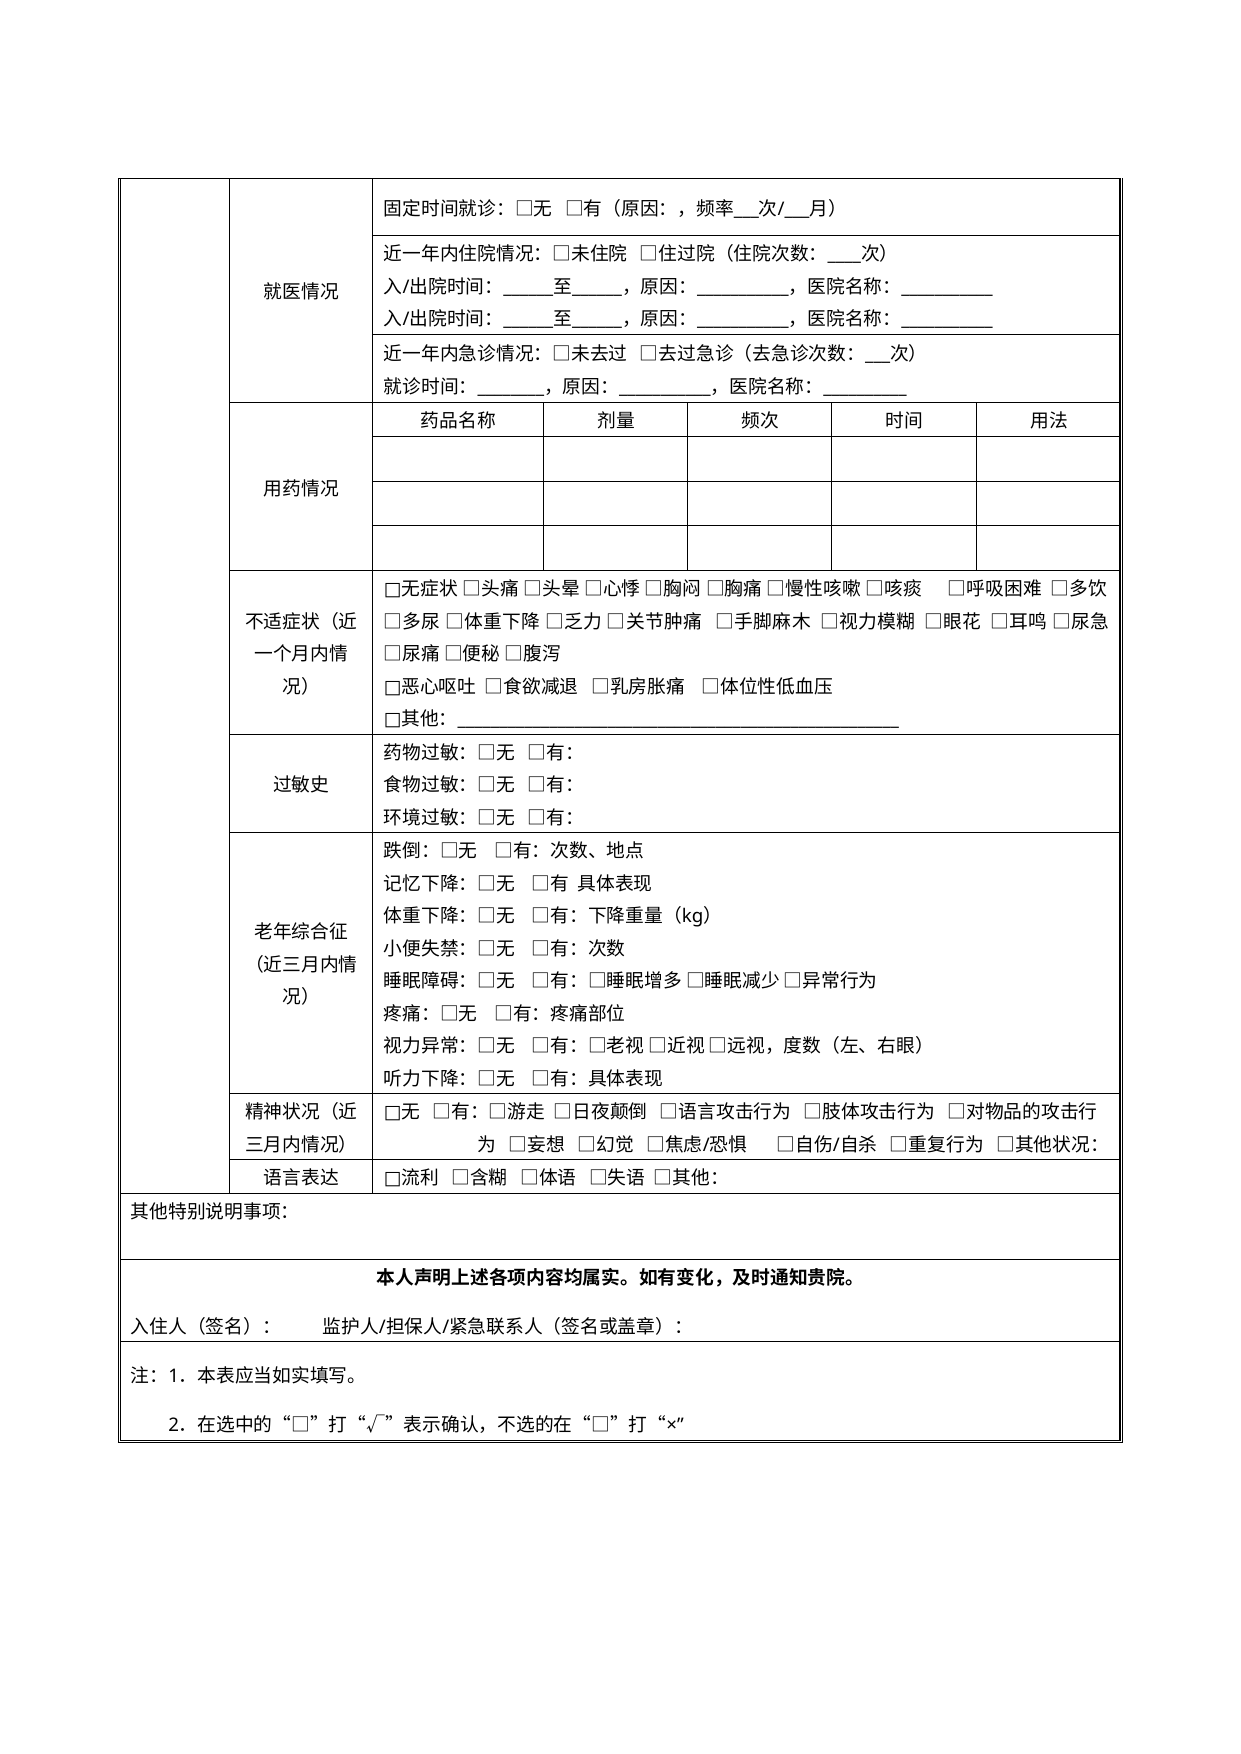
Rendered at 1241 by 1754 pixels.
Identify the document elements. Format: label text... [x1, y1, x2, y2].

table_cell 药品名称 [373, 403, 543, 436]
table_cell 近一年内住院情况：□未住院 □住过院（住院次数：____次） 入/出院时间：______至______，原因：___________，医院名称：___________ 入/出院时间：______至______，原因：___________，医院名称：___________ [373, 236, 1119, 334]
table_cell [373, 482, 543, 525]
table_cell [544, 526, 687, 570]
table_cell 语言表达 [230, 1160, 372, 1193]
table_cell 用法 [977, 403, 1119, 436]
table_cell 老年综合征（近三月内情况） [230, 833, 372, 1093]
table_cell □无 □有：□游走 □日夜颠倒 □语言攻击行为 □肢体攻击行为 □对物品的攻击行为 □妄想 □幻觉 □焦虑/恐惧 □自伤/自杀 □重复行为 □其他状况： [373, 1094, 1119, 1159]
table_cell 注：1．本表应当如实填写。 2．在选中的“□”打“√”表示确认，不选的在“□”打“×” [121, 1342, 1119, 1440]
table_cell 固定时间就诊：□无 □有（原因：，频率___次/___月） [373, 179, 1119, 235]
table_cell 就医情况 [230, 179, 372, 402]
table_cell 不适症状（近一个月内情况） [230, 571, 372, 734]
table_cell 精神状况（近三月内情况） [230, 1094, 372, 1159]
table_cell [977, 437, 1119, 481]
table_cell 过敏史 [230, 735, 372, 832]
table_cell [373, 526, 543, 570]
table_cell 药物过敏：□无 □有： 食物过敏：□无 □有： 环境过敏：□无 □有： [373, 735, 1119, 832]
table_cell 剂量 [544, 403, 687, 436]
table_cell 时间 [832, 403, 976, 436]
table_cell □无症状 □头痛 □头晕 □心悸 □胸闷 □胸痛 □慢性咳嗽 □咳痰 □呼吸困难 □多饮 □多尿 □体重下降 □乏力 □关节肿痛 □手脚麻木 □视力模糊 □眼花 □耳鸣 □尿急 □尿痛 □便秘 □腹泻 □恶心呕吐 □食欲减退 □乳房胀痛 □体位性低血压 □其他：_____________________________________________________ [373, 571, 1119, 734]
table_cell [544, 482, 687, 525]
table_cell [977, 482, 1119, 525]
table_cell 频次 [688, 403, 831, 436]
table_cell [544, 437, 687, 481]
table_cell [688, 437, 831, 481]
table_cell [688, 526, 831, 570]
table_cell [832, 437, 976, 481]
table_cell □流利 □含糊 □体语 □失语 □其他： [373, 1160, 1119, 1193]
table_cell 本人声明上述各项内容均属实。如有变化，及时通知贵院。 入住人（签名）： 监护人/担保人/紧急联系人（签名或盖章）： [121, 1260, 1119, 1341]
table_cell 其他特别说明事项： [121, 1194, 1119, 1259]
table_cell 用药情况 [230, 403, 372, 570]
table_cell [832, 526, 976, 570]
table_cell [373, 437, 543, 481]
table_cell [688, 482, 831, 525]
table_cell [977, 526, 1119, 570]
table_cell 近一年内急诊情况：□未去过 □去过急诊（去急诊次数：___次） 就诊时间：________，原因：___________，医院名称：__________ [373, 335, 1119, 402]
table_cell 跌倒：□无 □有：次数、地点 记忆下降：□无 □有 具体表现 体重下降：□无 □有：下降重量（kg） 小便失禁：□无 □有：次数 睡眠障碍：□无 □有：□睡眠增多 □睡眠减少 □异常行为 疼痛：□无 □有：疼痛部位 视力异常：□无 □有：□老视 □近视 □远视，度数（左、右眼） 听力下降：□无 □有：具体表现 [373, 833, 1119, 1093]
table_cell [832, 482, 976, 525]
